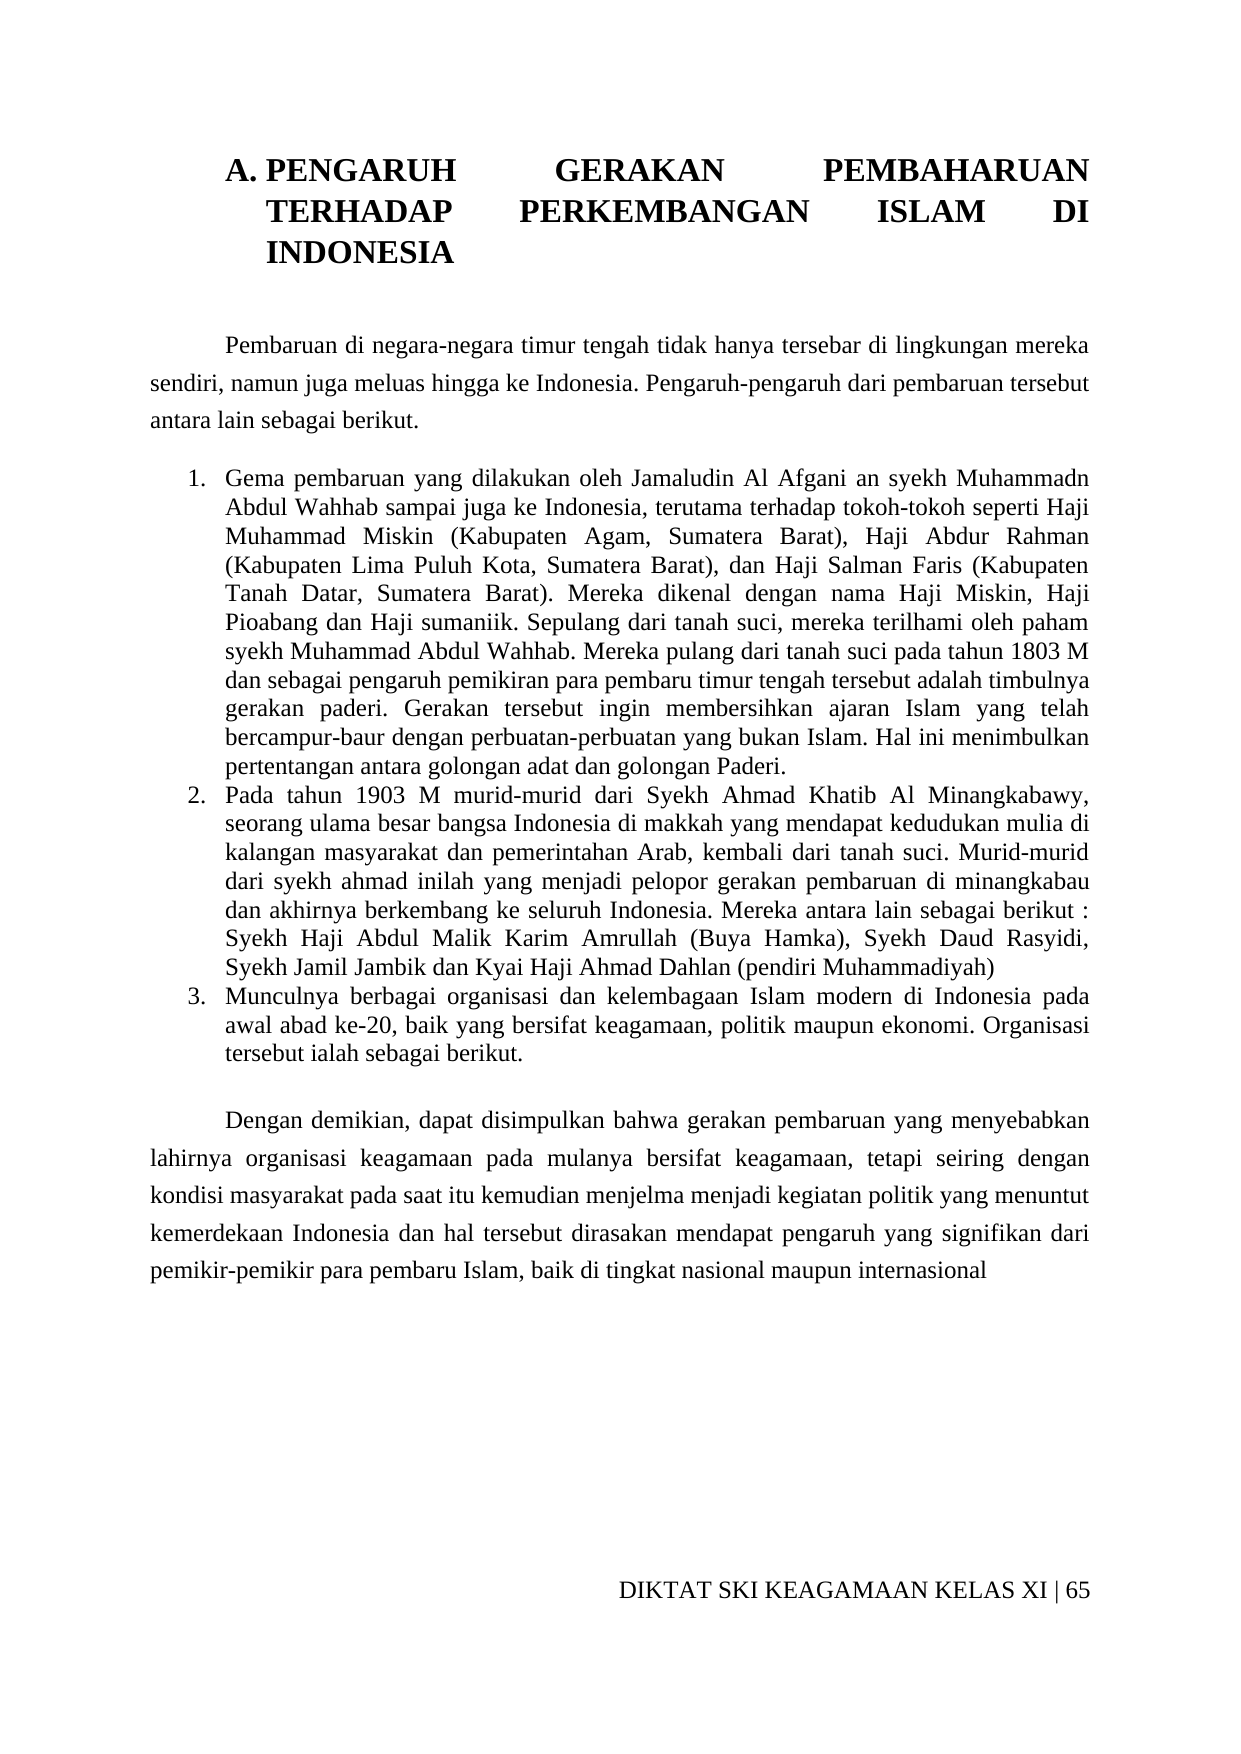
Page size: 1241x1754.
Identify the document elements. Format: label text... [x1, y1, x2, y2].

subtitle PENGARUH GERAKAN PEMBAHARUAN TERHADAP PERKEMBANGAN ISLAM DI INDONESIA [225, 150, 1090, 271]
list Pada tahun 1903 M murid-murid dari Syekh Ahmad Khatib Al Minangkabawy, seorang ulama besar bangsa Indonesia di makkah yang mendapat kedudukan mulia di kalangan masyarakat dan pemerintahan Arab, kembali dari tanah suci. Murid-murid dari syekh ahmad inilah yang menjadi pelopor gerakan pembaruan di minangkabau dan akhirnya berkembang ke seluruh Indonesia. Mereka antara lain sebagai berikut : Syekh Haji Abdul Malik Karim Amrullah (Buya Hamka), Syekh Daud Rasyidi, Syekh Jamil Jambik dan Kyai Haji Ahmad Dahlan (pendiri Muhammadiyah) [187, 780, 1090, 981]
list Munculnya berbagai organisasi dan kelembagaan Islam modern di Indonesia pada awal abad ke-20, baik yang bersifat keagamaan, politik maupun ekonomi. Organisasi tersebut ialah sebagai berikut. [187, 981, 1090, 1067]
list Gema pembaruan yang dilakukan oleh Jamaludin Al Afgani an syekh Muhammadn Abdul Wahhab sampai juga ke Indonesia, terutama terhadap tokoh-tokoh seperti Haji Muhammad Miskin (Kabupaten Agam, Sumatera Barat), Haji Abdur Rahman (Kabupaten Lima Puluh Kota, Sumatera Barat), dan Haji Salman Faris (Kabupaten Tanah Datar, Sumatera Barat). Mereka dikenal dengan nama Haji Miskin, Haji Pioabang dan Haji sumaniik. Sepulang dari tanah suci, mereka terilhami oleh paham syekh Muhammad Abdul Wahhab. Mereka pulang dari tanah suci pada tahun 1803 M dan sebagai pengaruh pemikiran para pembaru timur tengah tersebut adalah timbulnya gerakan paderi. Gerakan tersebut ingin membersihkan ajaran Islam yang telah bercampur-baur dengan perbuatan-perbuatan yang bukan Islam. Hal ini menimbulkan pertentangan antara golongan adat dan golongan Paderi. [187, 463, 1090, 780]
text Dengan demikian, dapat disimpulkan bahwa gerakan pembaruan yang menyebabkan lahirnya organisasi keagamaan pada mulanya bersifat keagamaan, tetapi seiring dengan kondisi masyarakat pada saat itu kemudian menjelma menjadi kegiatan politik yang menuntut kemerdekaan Indonesia dan hal tersebut dirasakan mendapat pengaruh yang signifikan dari pemikir-pemikir para pembaru Islam, baik di tingkat nasional maupun internasional [150, 1096, 1090, 1284]
text Pembaruan di negara-negara timur tengah tidak hanya tersebar di lingkungan mereka sendiri, namun juga meluas hingga ke Indonesia. Pengaruh-pengaruh dari pembaruan tersebut antara lain sebagai berikut. [150, 322, 1090, 434]
